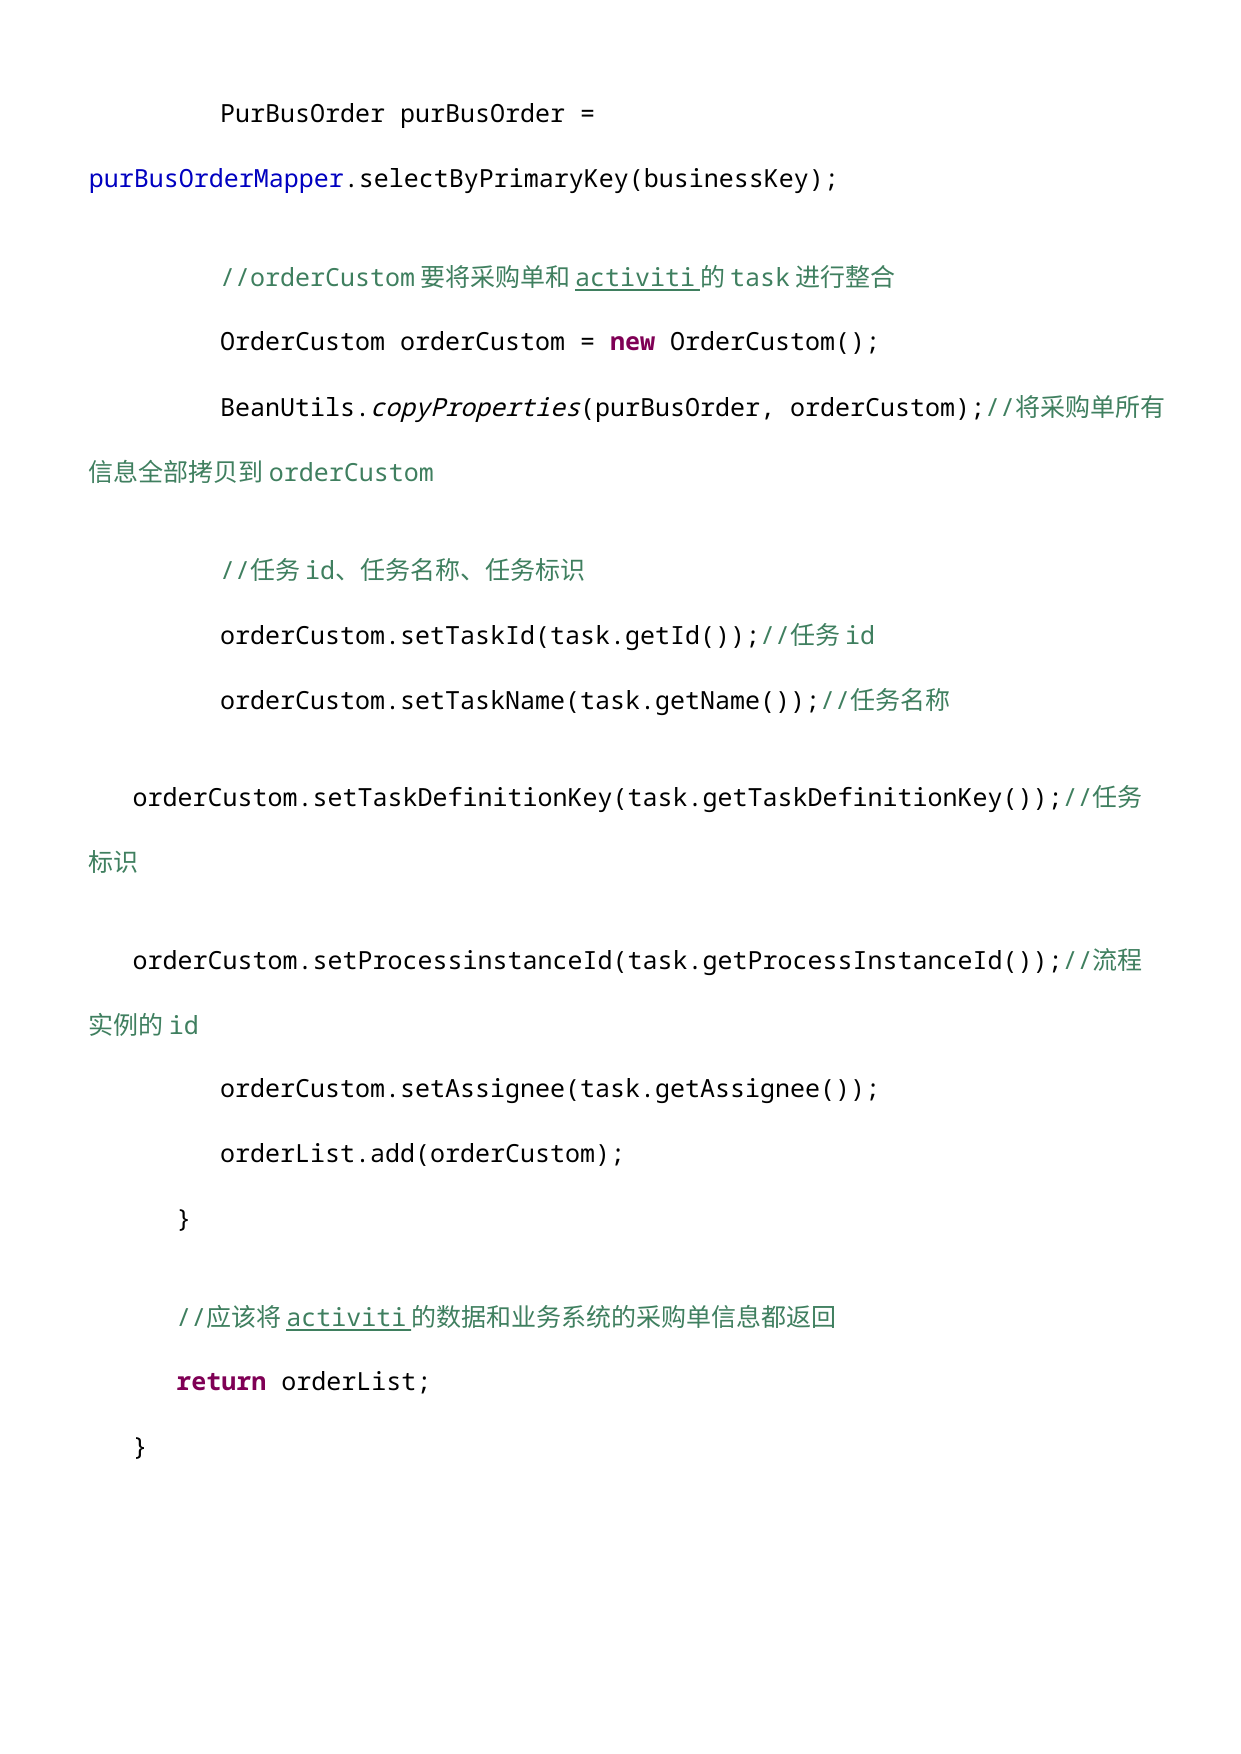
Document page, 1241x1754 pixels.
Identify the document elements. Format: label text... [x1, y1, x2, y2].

text orderCustom.setProcessinstanceId(task.getProcessInstanceId());//流程实例的id [89, 893, 1167, 1056]
text } [89, 1413, 1167, 1478]
text //任务id、任务名称、任务标识 [89, 536, 1167, 601]
text BeanUtils.copyProperties(purBusOrder, orderCustom);//将采购单所有信息全部拷贝到orderCustom [89, 373, 1167, 503]
text OrderCustom orderCustom = new OrderCustom(); [89, 308, 1167, 373]
text orderList.add(orderCustom); [89, 1121, 1167, 1186]
text //应该将activiti的数据和业务系统的采购单信息都返回 [89, 1283, 1167, 1348]
text return orderList; [89, 1348, 1167, 1413]
text //orderCustom要将采购单和activiti的task进行整合 [89, 243, 1167, 308]
text } [89, 1186, 1167, 1251]
text orderCustom.setAssignee(task.getAssignee()); [89, 1056, 1167, 1121]
text orderCustom.setTaskDefinitionKey(task.getTaskDefinitionKey());//任务标识 [89, 731, 1167, 893]
text PurBusOrder purBusOrder = purBusOrderMapper.selectByPrimaryKey(businessKey); [89, 81, 1167, 211]
text orderCustom.setTaskId(task.getId());//任务id [89, 601, 1167, 666]
text orderCustom.setTaskName(task.getName());//任务名称 [89, 666, 1167, 731]
